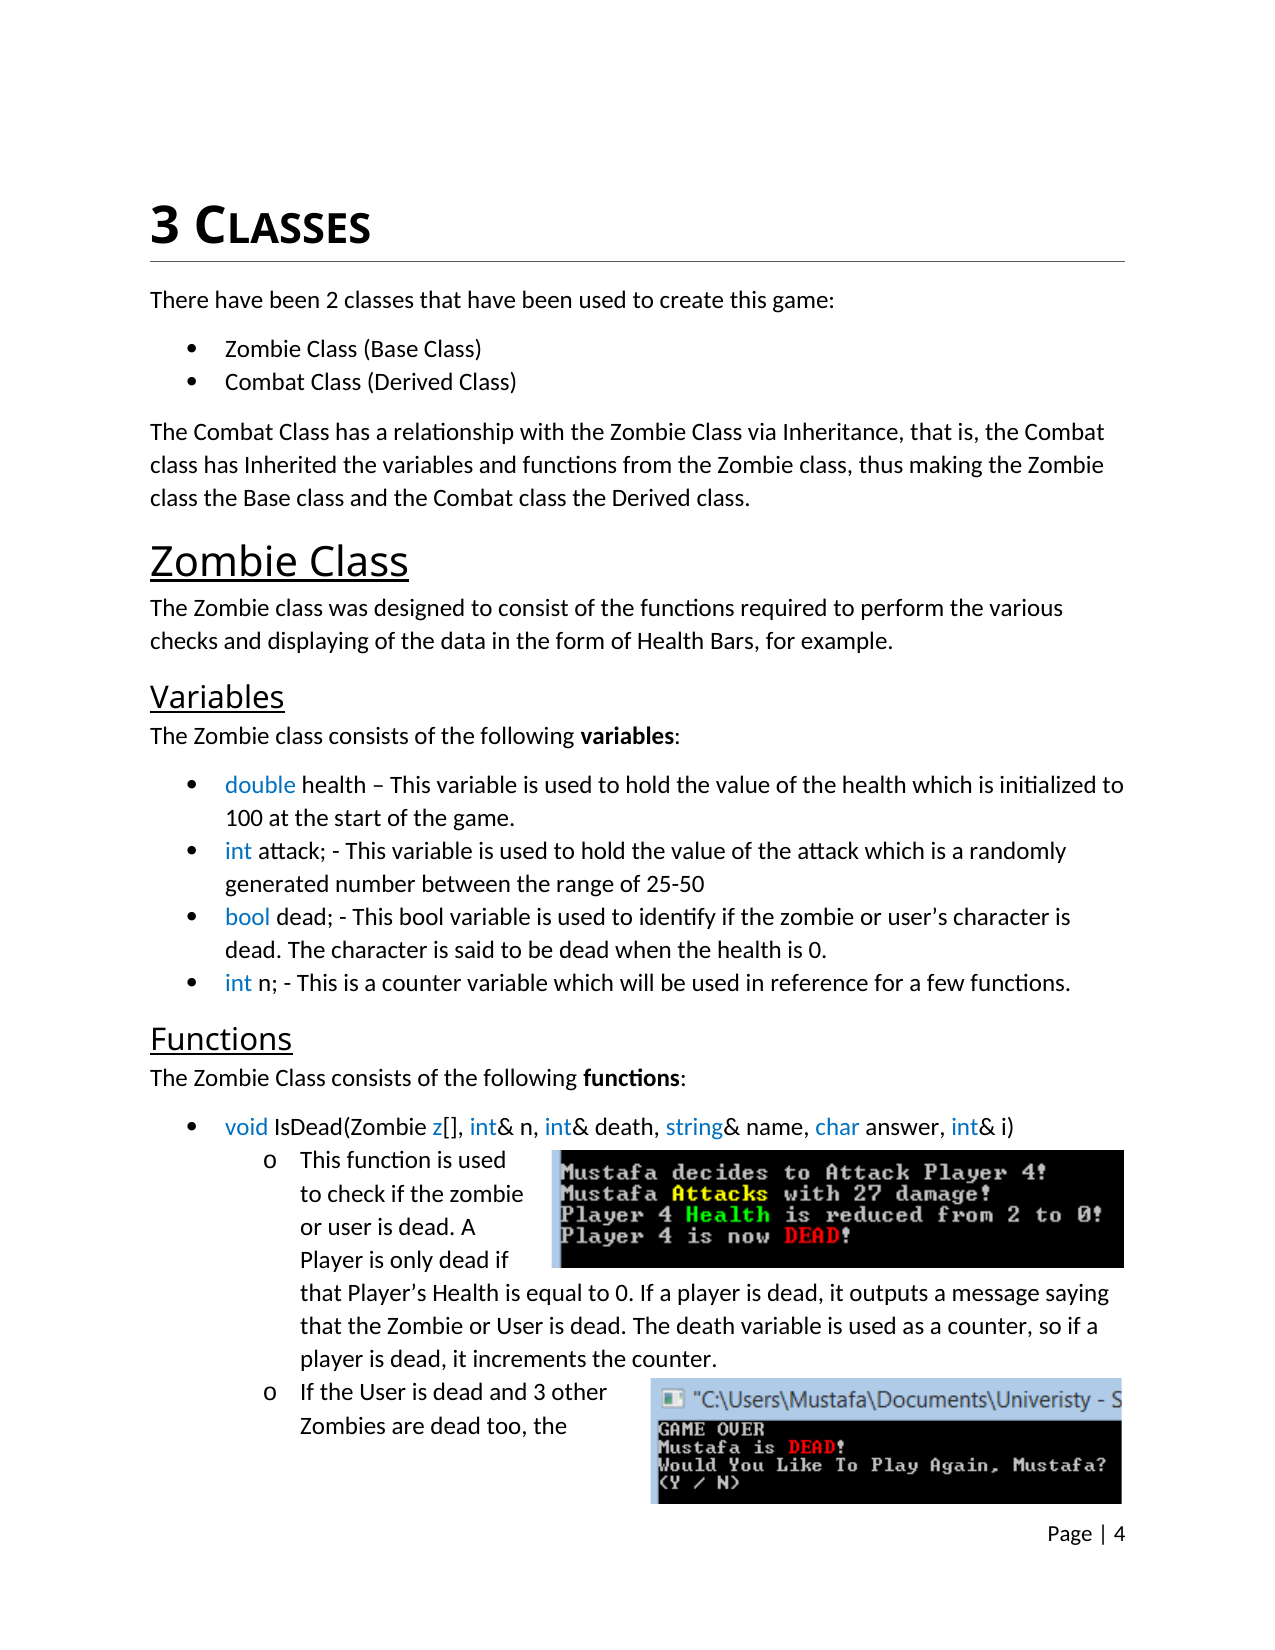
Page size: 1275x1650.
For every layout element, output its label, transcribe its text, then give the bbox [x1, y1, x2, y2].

text There have been 2 classes that have been used to create this game: [150, 284, 1125, 314]
text Functions The Zombie Class consists of the following functions: [150, 1017, 1125, 1092]
text Variables The Zombie class consists of the following variables: [150, 675, 1125, 751]
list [262, 1376, 1125, 1441]
picture [551, 1150, 1124, 1268]
list Zombie Class (Base Class) [187, 333, 1125, 364]
text The Zombie class was designed to consist of the functions required to perform the various checks and displaying of the data in the form of Health Bars, for example. [150, 593, 1125, 656]
list double health – This variable is used to hold the value of the health which is initialized to 100 at the start of the game. [187, 770, 1125, 833]
list Combat Class (Derived Class) [187, 366, 1125, 397]
text The Combat Class has a relationship with the Zombie Class via Inheritance, that is, the Combat class has Inherited the variables and functions from the Zombie class, thus making the Zombie class the Base class and the Combat class the Derived class. [150, 416, 1125, 512]
subtitle Zombie Class [150, 531, 1125, 588]
picture [650, 1378, 1122, 1504]
subtitle 3 Classes [150, 187, 1125, 261]
list bool dead; - This bool variable is used to identify if the zombie or user’s character is dead. The character is said to be dead when the health is 0. [187, 901, 1125, 965]
list int n; - This is a counter variable which will be used in reference for a few functions. [187, 967, 1125, 998]
list void IsDead(Zombie z[], int& n, int& death, string& name, char answer, int& i) [187, 1111, 1125, 1142]
list int attack; - This variable is used to hold the value of the attack which is a randomly generated number between the range of 25-50 [187, 836, 1125, 899]
